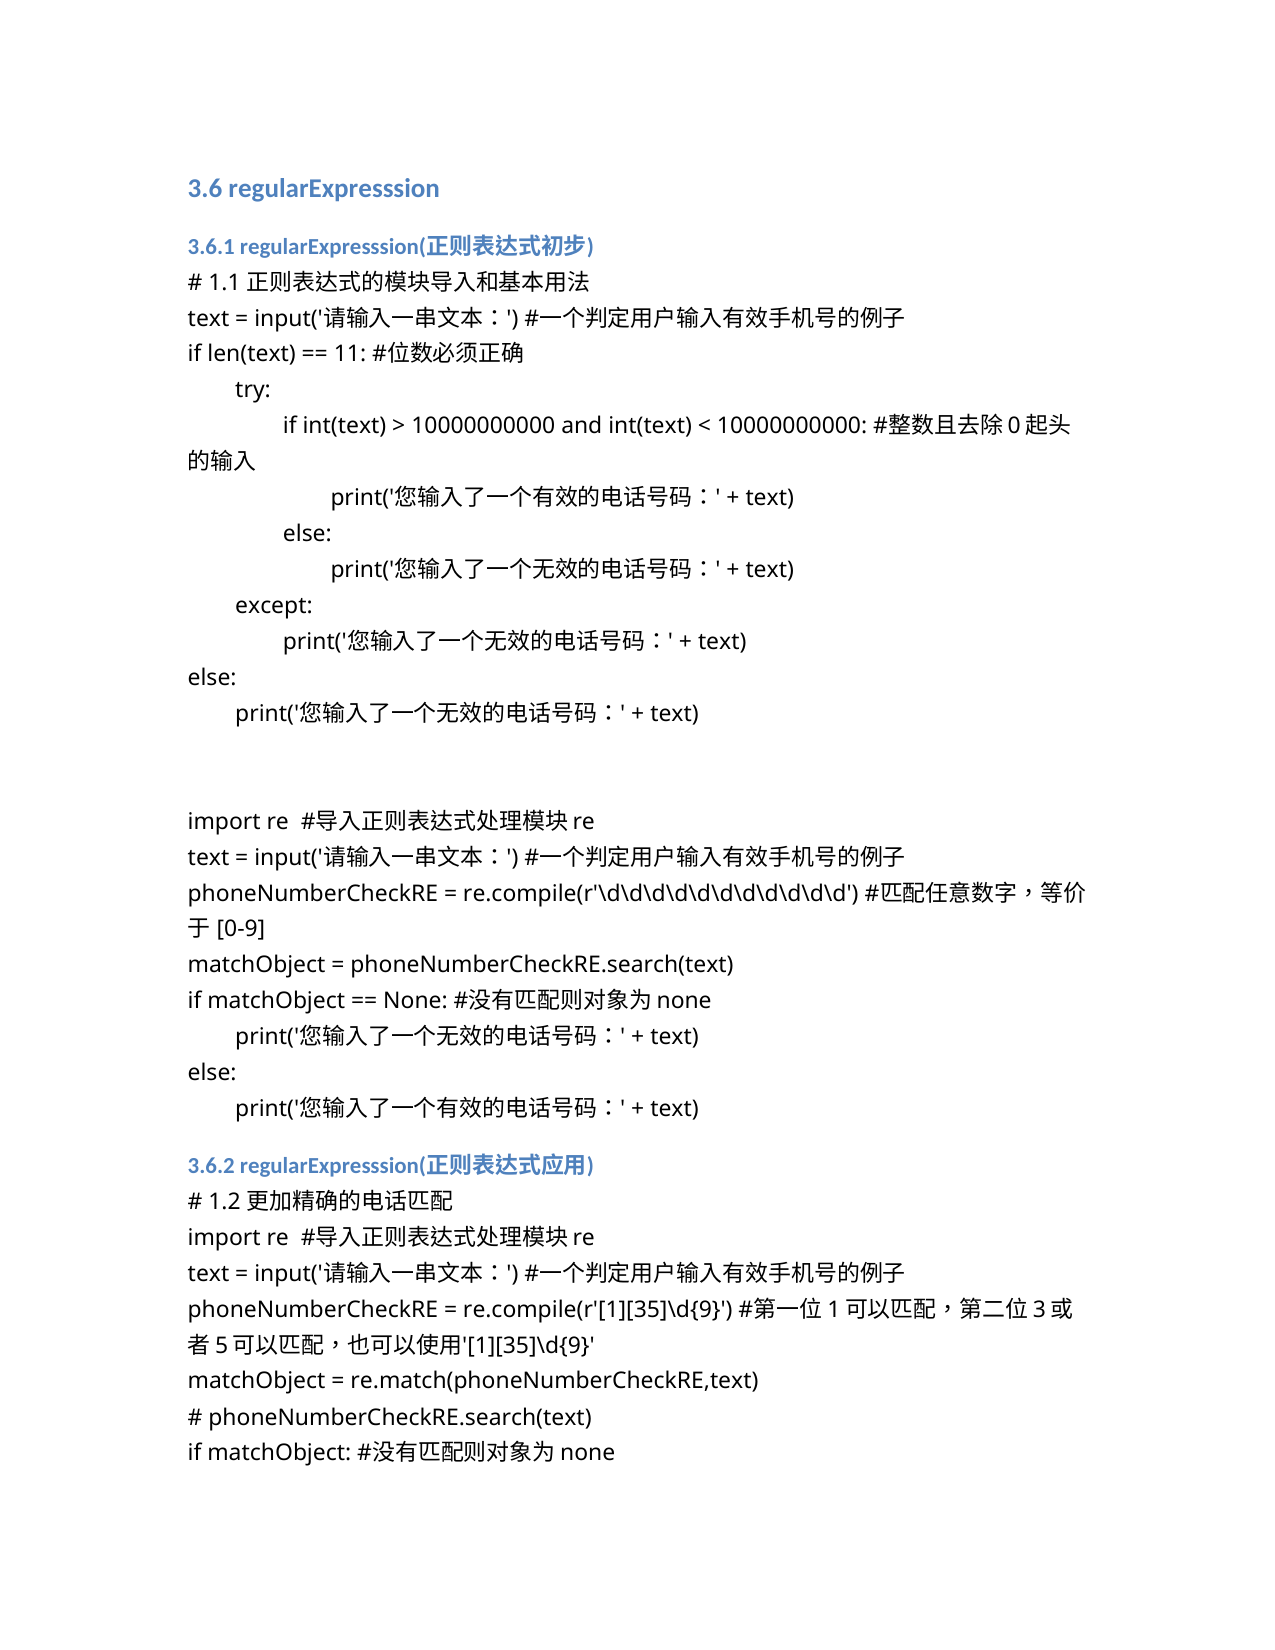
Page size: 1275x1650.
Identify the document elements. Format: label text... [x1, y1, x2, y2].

subtitle 3.6.2 regularExpresssion(正则表达式应用) [187, 1149, 1087, 1180]
subtitle 3.6.1 regularExpresssion(正则表达式初步) [187, 229, 1087, 261]
text # 1.1 正则表达式的模块导入和基本用法 text = input('请输入一串文本：') #一个判定用户输入有效手机号的例子 if len(text) == 11: #位数必须正确 try: if int(text) > 10000000000 and int(text) < 10000000000: #整数且去除0起头的输入 print('您输入了一个有效的电话号码：' + text) else: print('您输入了一个无效的电话号码：' + text) except: print('您输入了一个无效的电话号码：' + text) else: print('您输入了一个无效的电话号码：' + text) import re #导入正则表达式处理模块re text = input('请输入一串文本：') #一个判定用户输入有效手机号的例子 phoneNumberCheckRE = re.compile(r'\d\d\d\d\d\d\d\d\d\d\d') #匹配任意数字，等价于 [0-9] matchObject = phoneNumberCheckRE.search(text) if matchObject == None: #没有匹配则对象为none print('您输入了一个无效的电话号码：' + text) else: print('您输入了一个有效的电话号码：' + text) [187, 266, 1087, 1123]
subtitle 3.6 regularExpresssion [187, 171, 1087, 204]
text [187, 1185, 1087, 1468]
